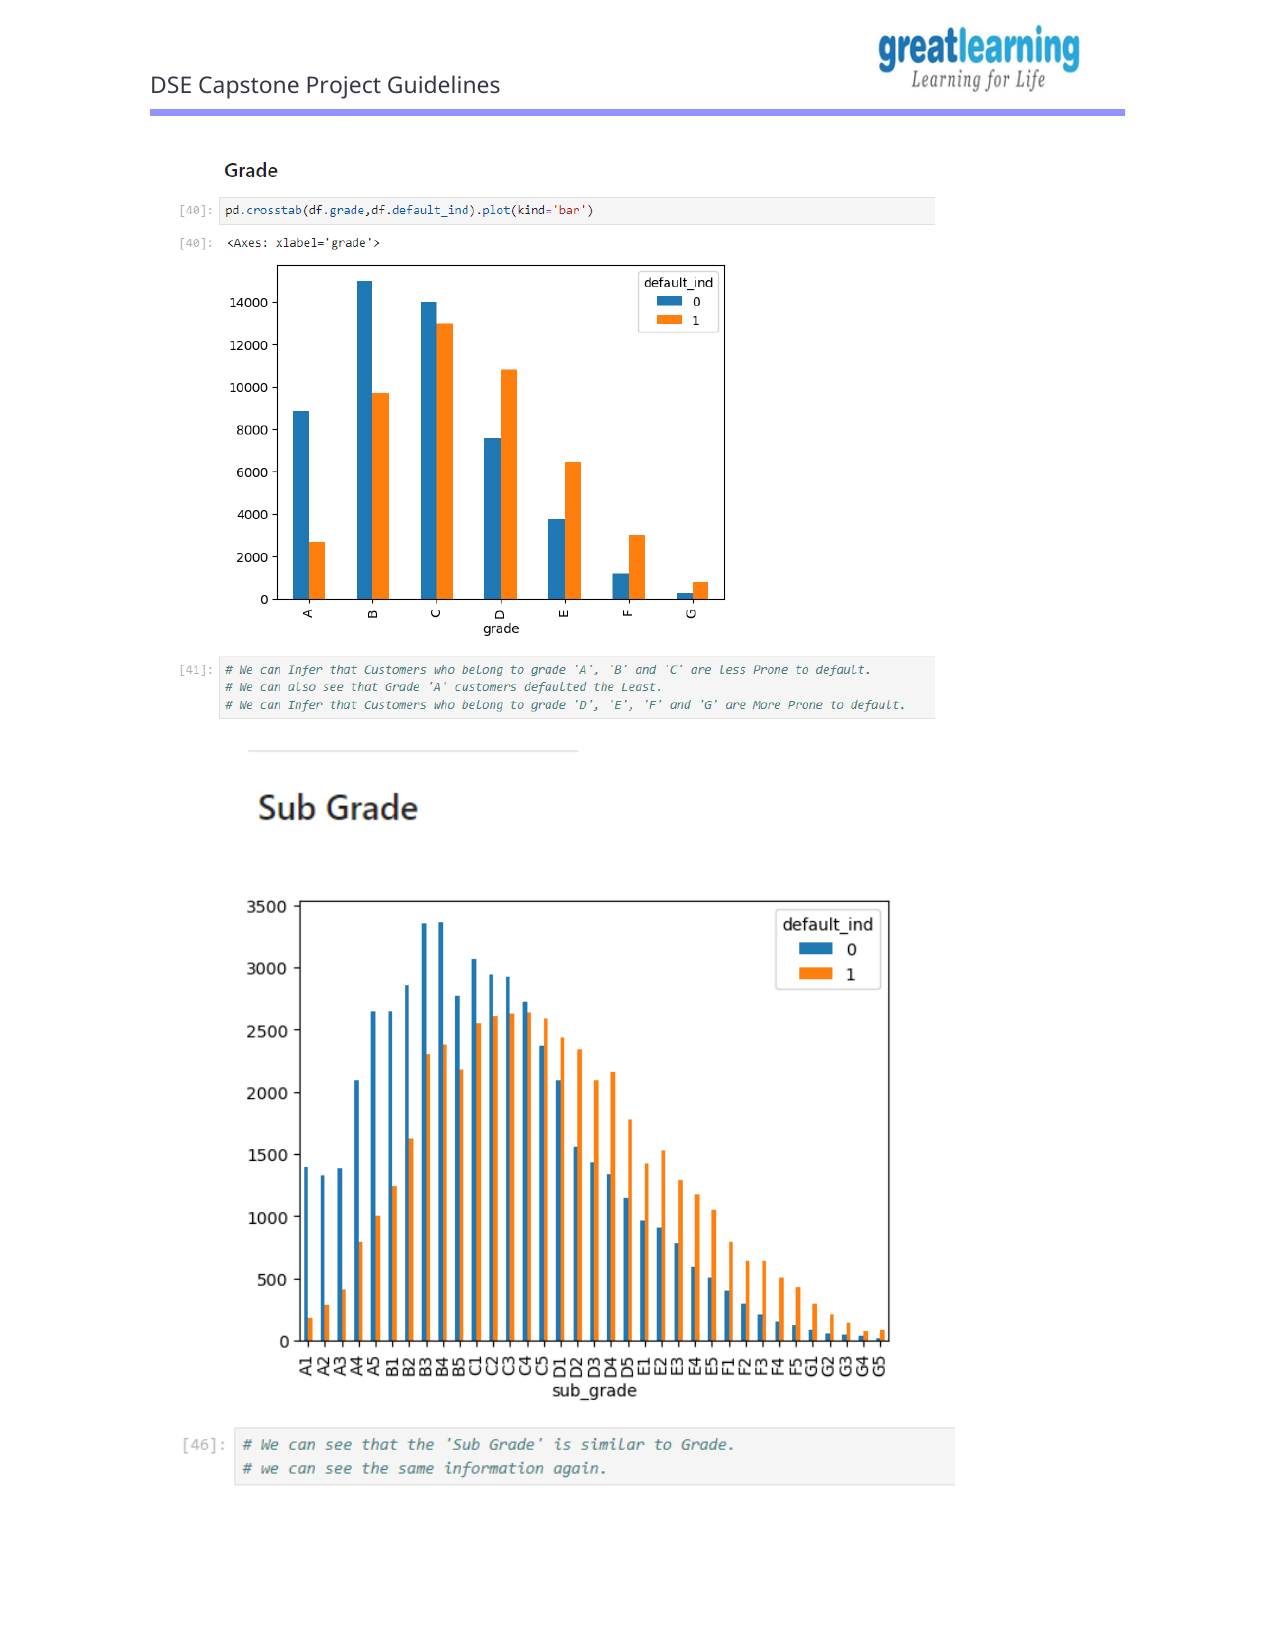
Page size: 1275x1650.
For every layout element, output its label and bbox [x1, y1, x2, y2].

picture [875, 20, 1082, 94]
picture [150, 750, 579, 855]
picture [150, 109, 1125, 116]
picture [150, 148, 936, 721]
picture [150, 883, 955, 1488]
